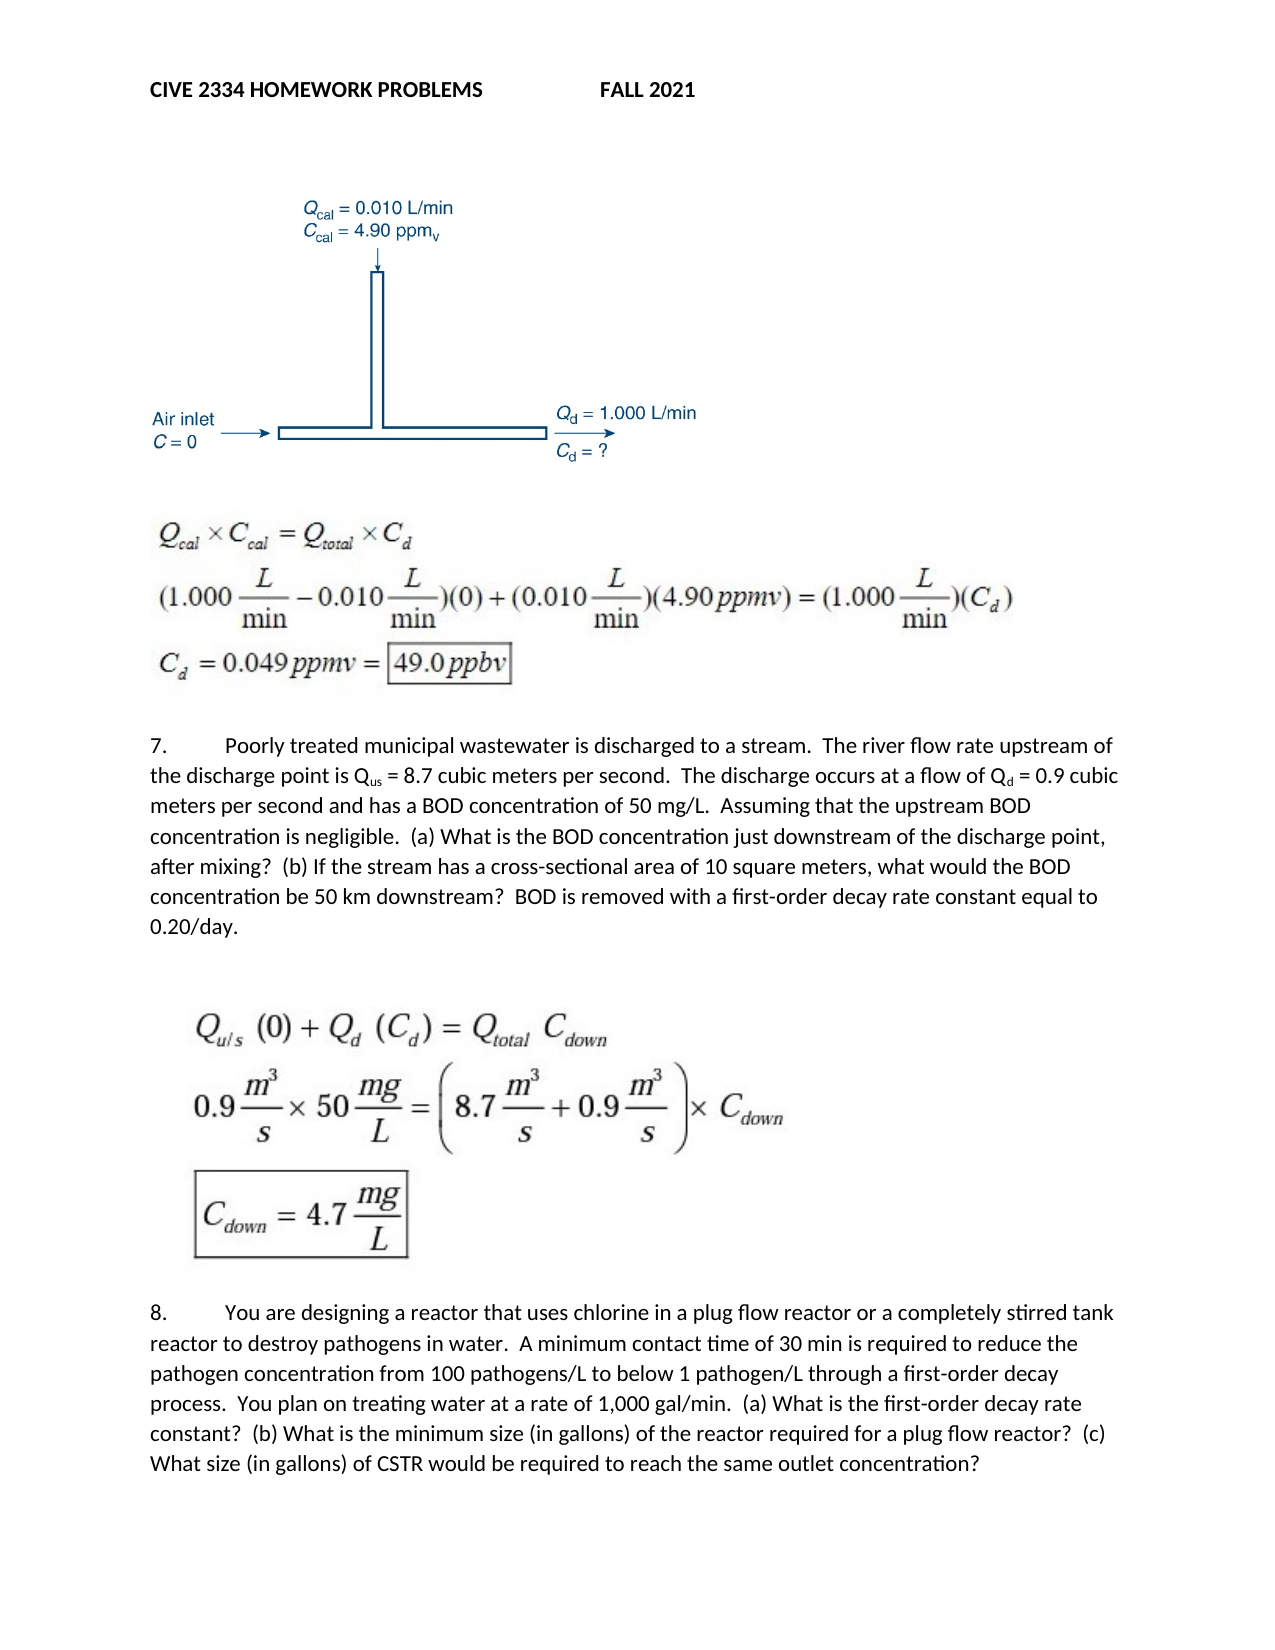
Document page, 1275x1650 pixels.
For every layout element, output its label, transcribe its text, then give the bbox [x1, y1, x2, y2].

text 8. You are designing a reactor that uses chlorine in a plug flow reactor or a completely stirred tank reactor to destroy pathogens in water. A minimum contact time of 30 min is required to reduce the pathogen concentration from 100 pathogens/L to below 1 pathogen/L through a first-order decay process. You plan on treating water at a rate of 1,000 gal/min. (a) What is the first-order decay rate constant? (b) What is the minimum size (in gallons) of the reactor required for a plug flow reactor? (c) What size (in gallons) of CSTR would be required to reach the same outlet concentration? [150, 1298, 1125, 1477]
picture [150, 196, 698, 467]
picture [150, 485, 1033, 713]
text 7. Poorly treated municipal wastewater is discharged to a stream. The river flow rate upstream of the discharge point is Qus = 8.7 cubic meters per second. The discharge occurs at a flow of Qd = 0.9 cubic meters per second and has a BOD concentration of 50 mg/L. Assuming that the upstream BOD concentration is negligible. (a) What is the BOD concentration just downstream of the discharge point, after mixing? (b) If the stream has a cross-sectional area of 10 square meters, what would the BOD concentration be 50 km downstream? BOD is removed with a first-order decay rate constant equal to 0.20/day. [150, 731, 1125, 940]
picture [150, 959, 819, 1280]
